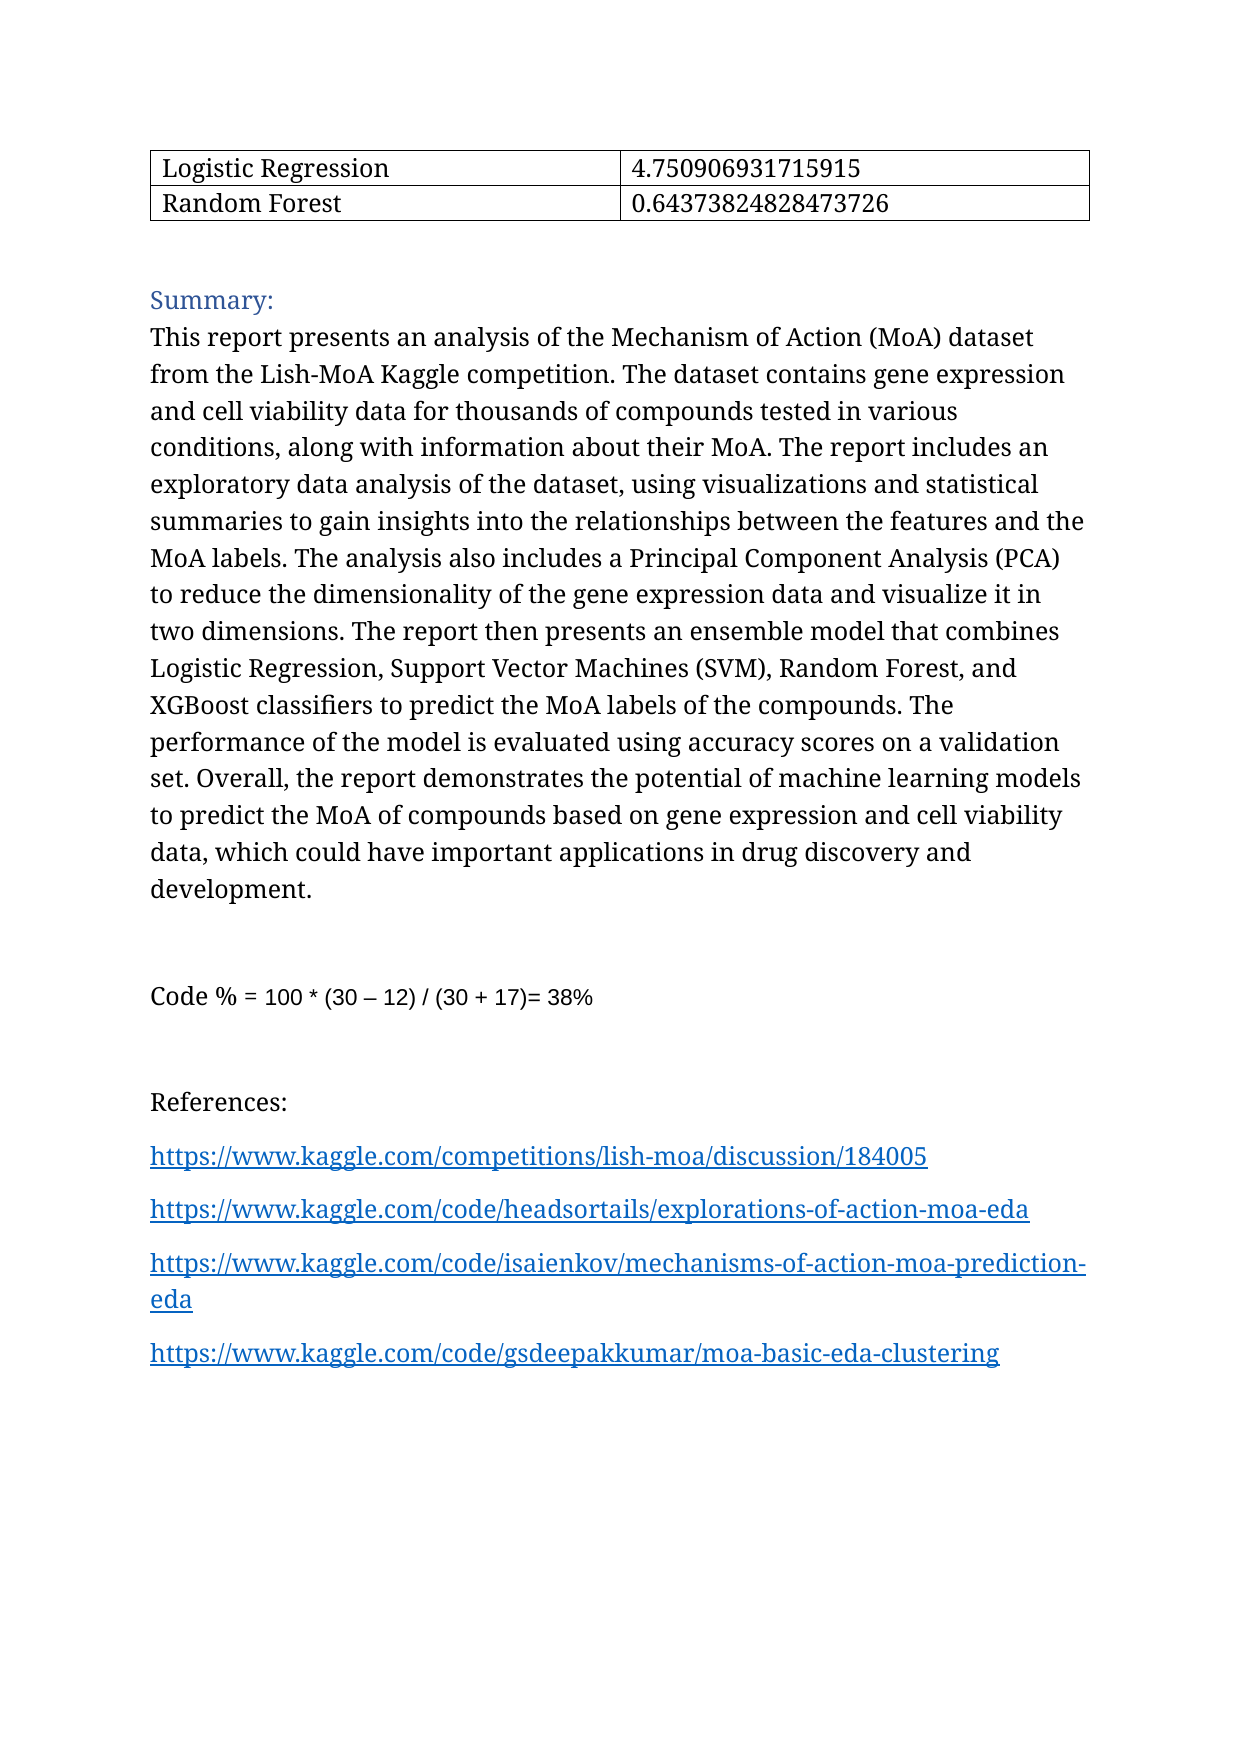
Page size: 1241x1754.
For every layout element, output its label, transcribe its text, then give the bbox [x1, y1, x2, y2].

subtitle Summary: [150, 283, 1090, 317]
text Code % = 100 * (30 – 12) / (30 + 17)= 38% [150, 978, 1090, 1012]
table_cell 0.64373824828473726 [621, 186, 1089, 220]
text https://www.kaggle.com/competitions/lish-moa/discussion/184005 [150, 1138, 1090, 1173]
text References: [150, 1085, 1090, 1119]
text https://www.kaggle.com/code/gsdeepakkumar/moa-basic-eda-clustering [150, 1336, 1090, 1370]
table_cell Logistic Regression [151, 151, 620, 185]
table_cell 4.750906931715915 [621, 151, 1089, 185]
text https://www.kaggle.com/code/isaienkov/mechanisms-of-action-moa-prediction-eda [150, 1245, 1090, 1316]
table_cell Random Forest [151, 186, 620, 220]
text https://www.kaggle.com/code/headsortails/explorations-of-action-moa-eda [150, 1192, 1090, 1226]
